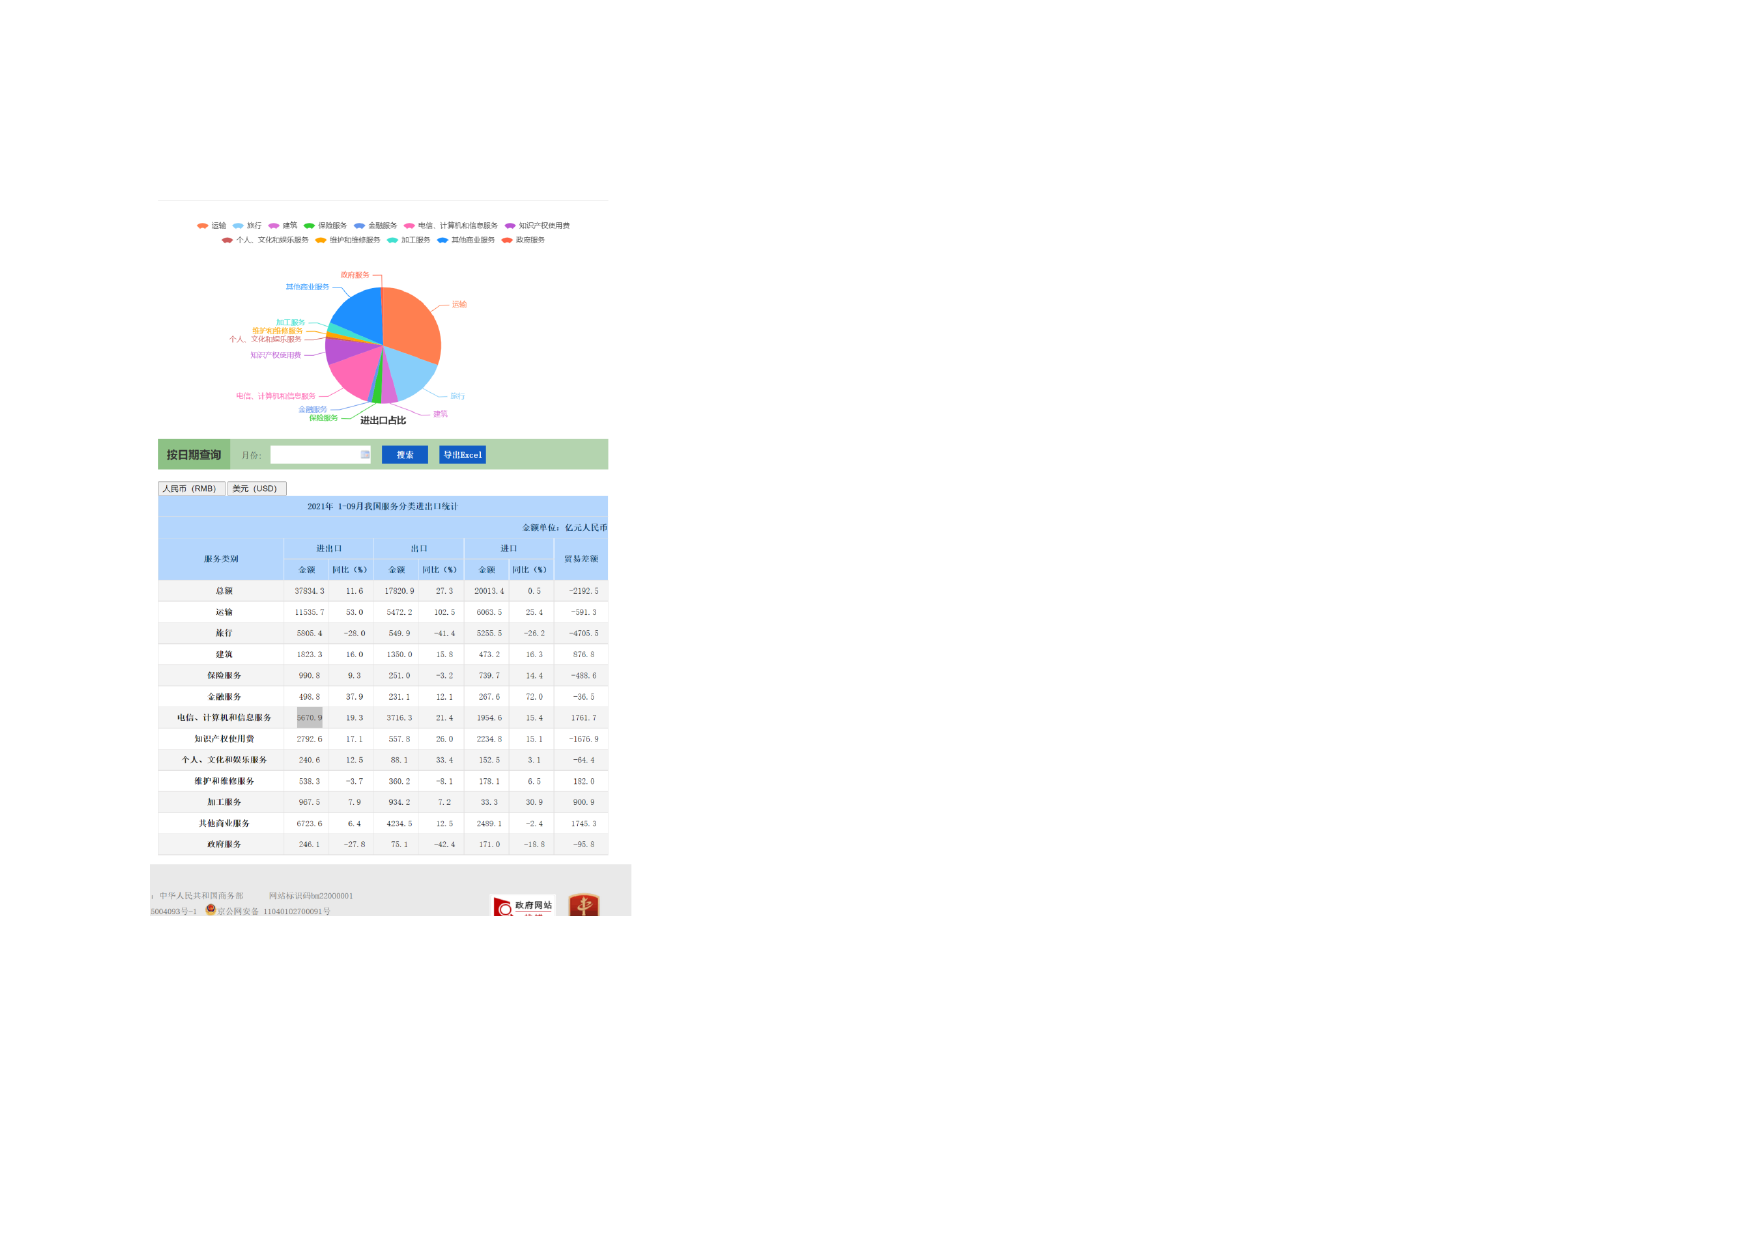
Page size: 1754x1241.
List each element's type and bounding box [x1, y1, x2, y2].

picture [150, 195, 632, 916]
